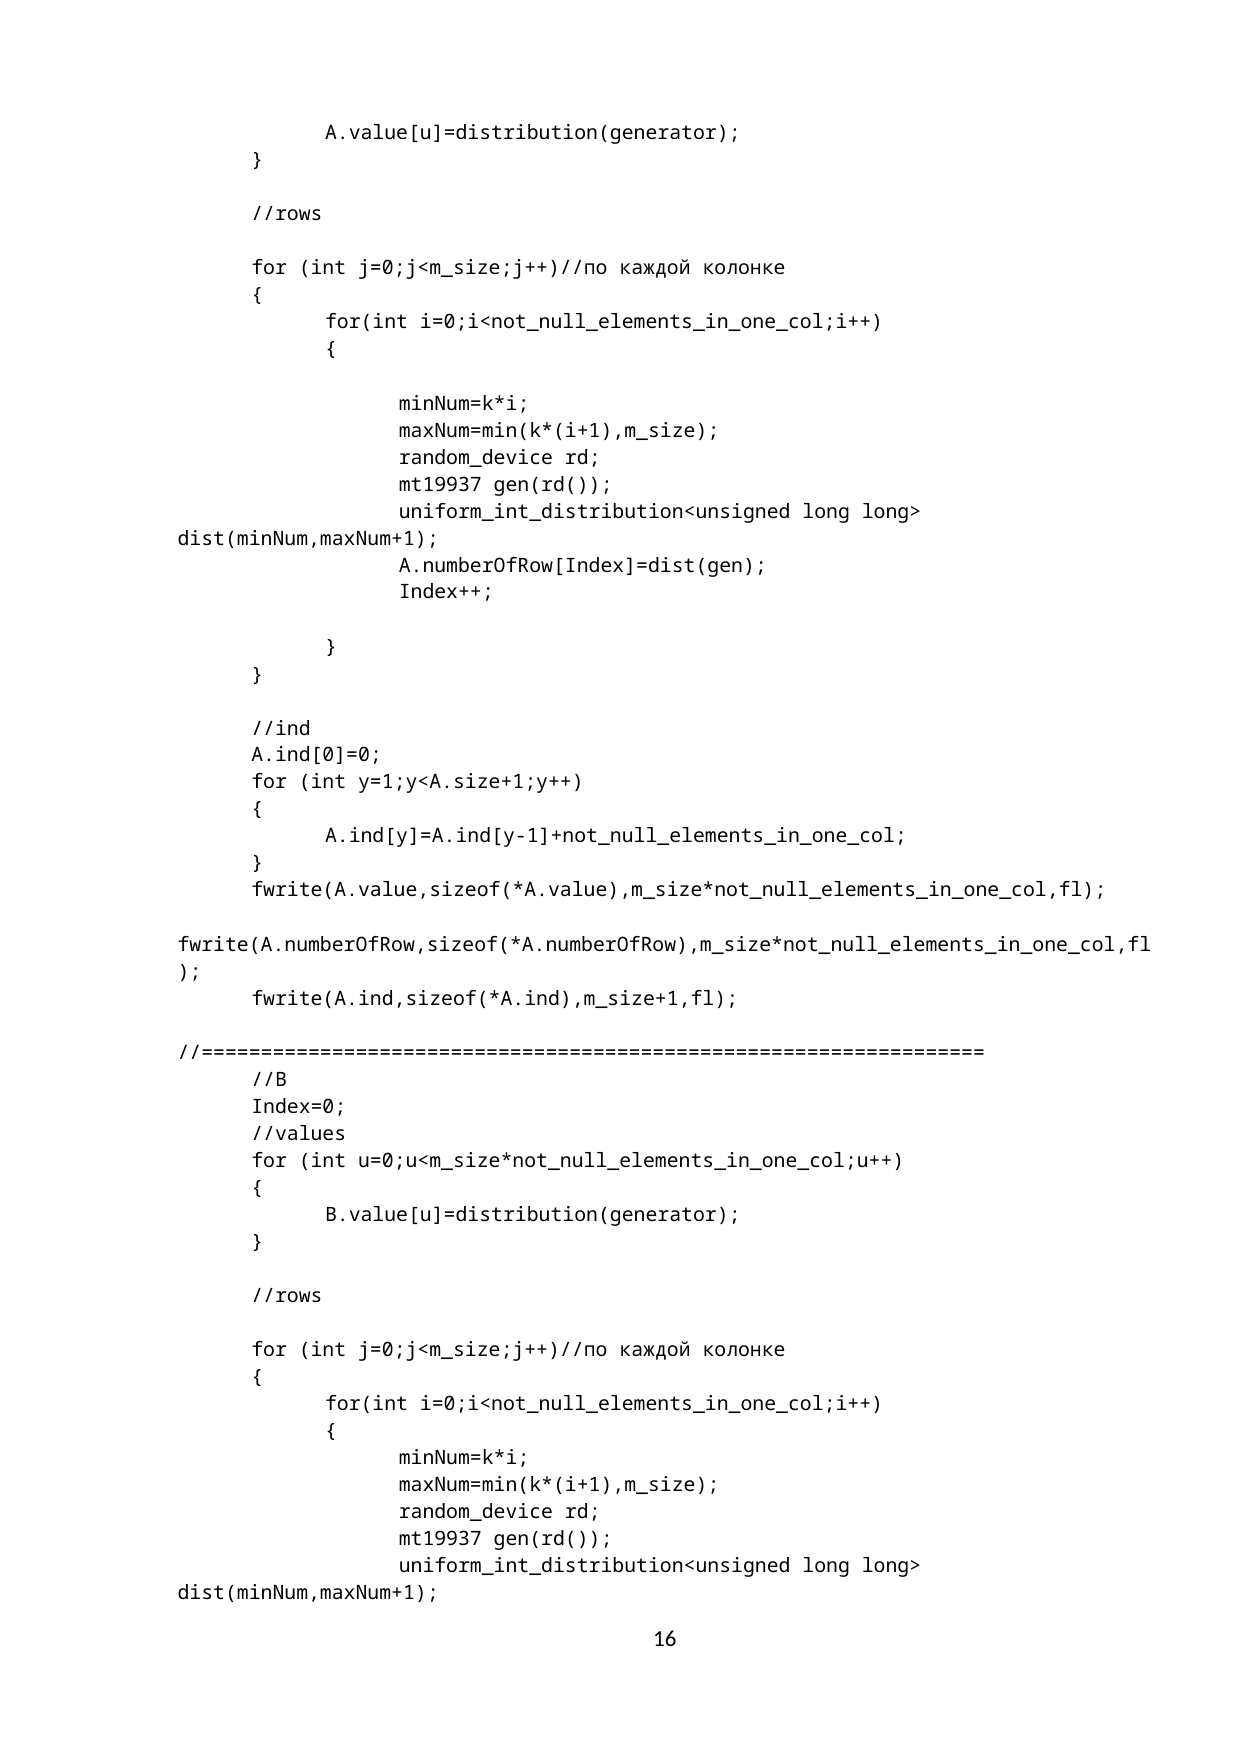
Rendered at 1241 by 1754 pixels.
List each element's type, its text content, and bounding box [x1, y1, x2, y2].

text A.value[u]=distribution(generator); [177, 118, 1152, 145]
text } [177, 849, 1152, 876]
text fwrite(A.ind,sizeof(*A.ind),m_size+1,fl); [177, 984, 1152, 1012]
text uniform_int_distribution<unsigned long long> dist(minNum,maxNum+1); [177, 497, 1152, 551]
text fwrite(A.numberOfRow,sizeof(*A.numberOfRow),m_size*not_null_elements_in_one_col,fl); [177, 903, 1152, 984]
text } [177, 1227, 1152, 1254]
text } [177, 633, 1152, 660]
text } [177, 660, 1152, 687]
text for (int u=0;u<m_size*not_null_elements_in_one_col;u++) [177, 1146, 1152, 1173]
text for (int y=1;y<A.size+1;y++) [177, 768, 1152, 795]
text A.numberOfRow[Index]=dist(gen); [177, 551, 1152, 578]
text fwrite(A.value,sizeof(*A.value),m_size*not_null_elements_in_one_col,fl); [177, 876, 1152, 903]
text { [177, 1362, 1152, 1389]
text for (int j=0;j<m_size;j++)//по каждой колонке [177, 253, 1152, 280]
text { [177, 334, 1152, 361]
text random_device rd; [177, 1497, 1152, 1524]
text { [177, 280, 1152, 307]
text { [177, 795, 1152, 822]
text A.ind[y]=A.ind[y-1]+not_null_elements_in_one_col; [177, 822, 1152, 849]
text uniform_int_distribution<unsigned long long> dist(minNum,maxNum+1); [177, 1551, 1152, 1605]
text mt19937 gen(rd()); [177, 470, 1152, 497]
text mt19937 gen(rd()); [177, 1524, 1152, 1551]
text maxNum=min(k*(i+1),m_size); [177, 416, 1152, 443]
text //B [177, 1066, 1152, 1092]
text //values [177, 1119, 1152, 1146]
text { [177, 1416, 1152, 1443]
text //ind [177, 714, 1152, 741]
text Index++; [177, 578, 1152, 605]
text random_device rd; [177, 443, 1152, 470]
text //rows [177, 199, 1152, 226]
text Index=0; [177, 1092, 1152, 1119]
text { [177, 1173, 1152, 1200]
text A.ind[0]=0; [177, 741, 1152, 768]
text for (int j=0;j<m_size;j++)//по каждой колонке [177, 1335, 1152, 1362]
text minNum=k*i; [177, 389, 1152, 416]
text for(int i=0;i<not_null_elements_in_one_col;i++) [177, 1389, 1152, 1416]
text maxNum=min(k*(i+1),m_size); [177, 1470, 1152, 1497]
text //rows [177, 1281, 1152, 1308]
text for(int i=0;i<not_null_elements_in_one_col;i++) [177, 307, 1152, 334]
text //================================================================== [177, 1038, 1152, 1066]
text B.value[u]=distribution(generator); [177, 1200, 1152, 1227]
text minNum=k*i; [177, 1443, 1152, 1470]
text } [177, 145, 1152, 172]
